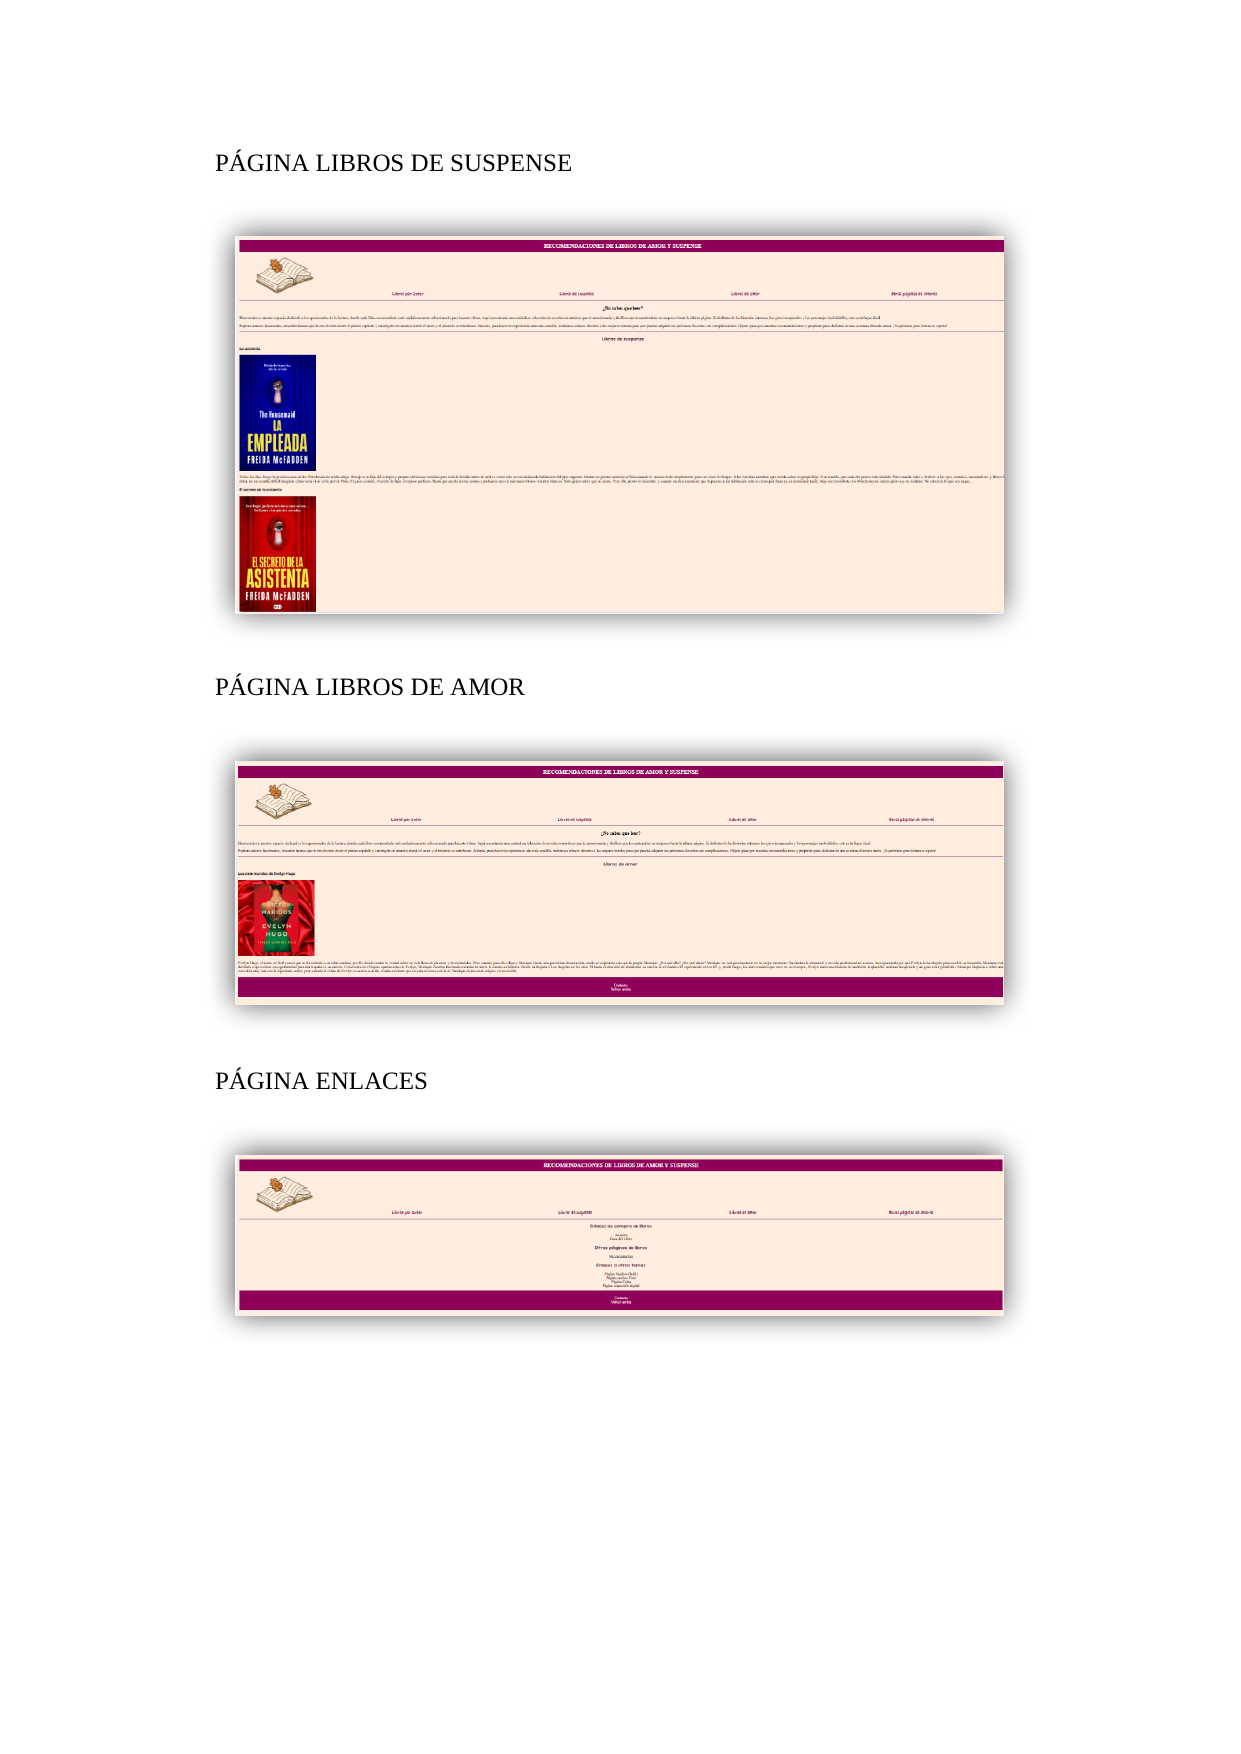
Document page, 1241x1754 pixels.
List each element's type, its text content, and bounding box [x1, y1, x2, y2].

picture [235, 1155, 1004, 1316]
text PÁGINA ENLACES [215, 1066, 1063, 1095]
text PÁGINA LIBROS DE AMOR [215, 672, 1063, 701]
picture [235, 761, 1004, 1005]
text PÁGINA LIBROS DE SUSPENSE [215, 148, 1063, 176]
picture [235, 236, 1004, 614]
